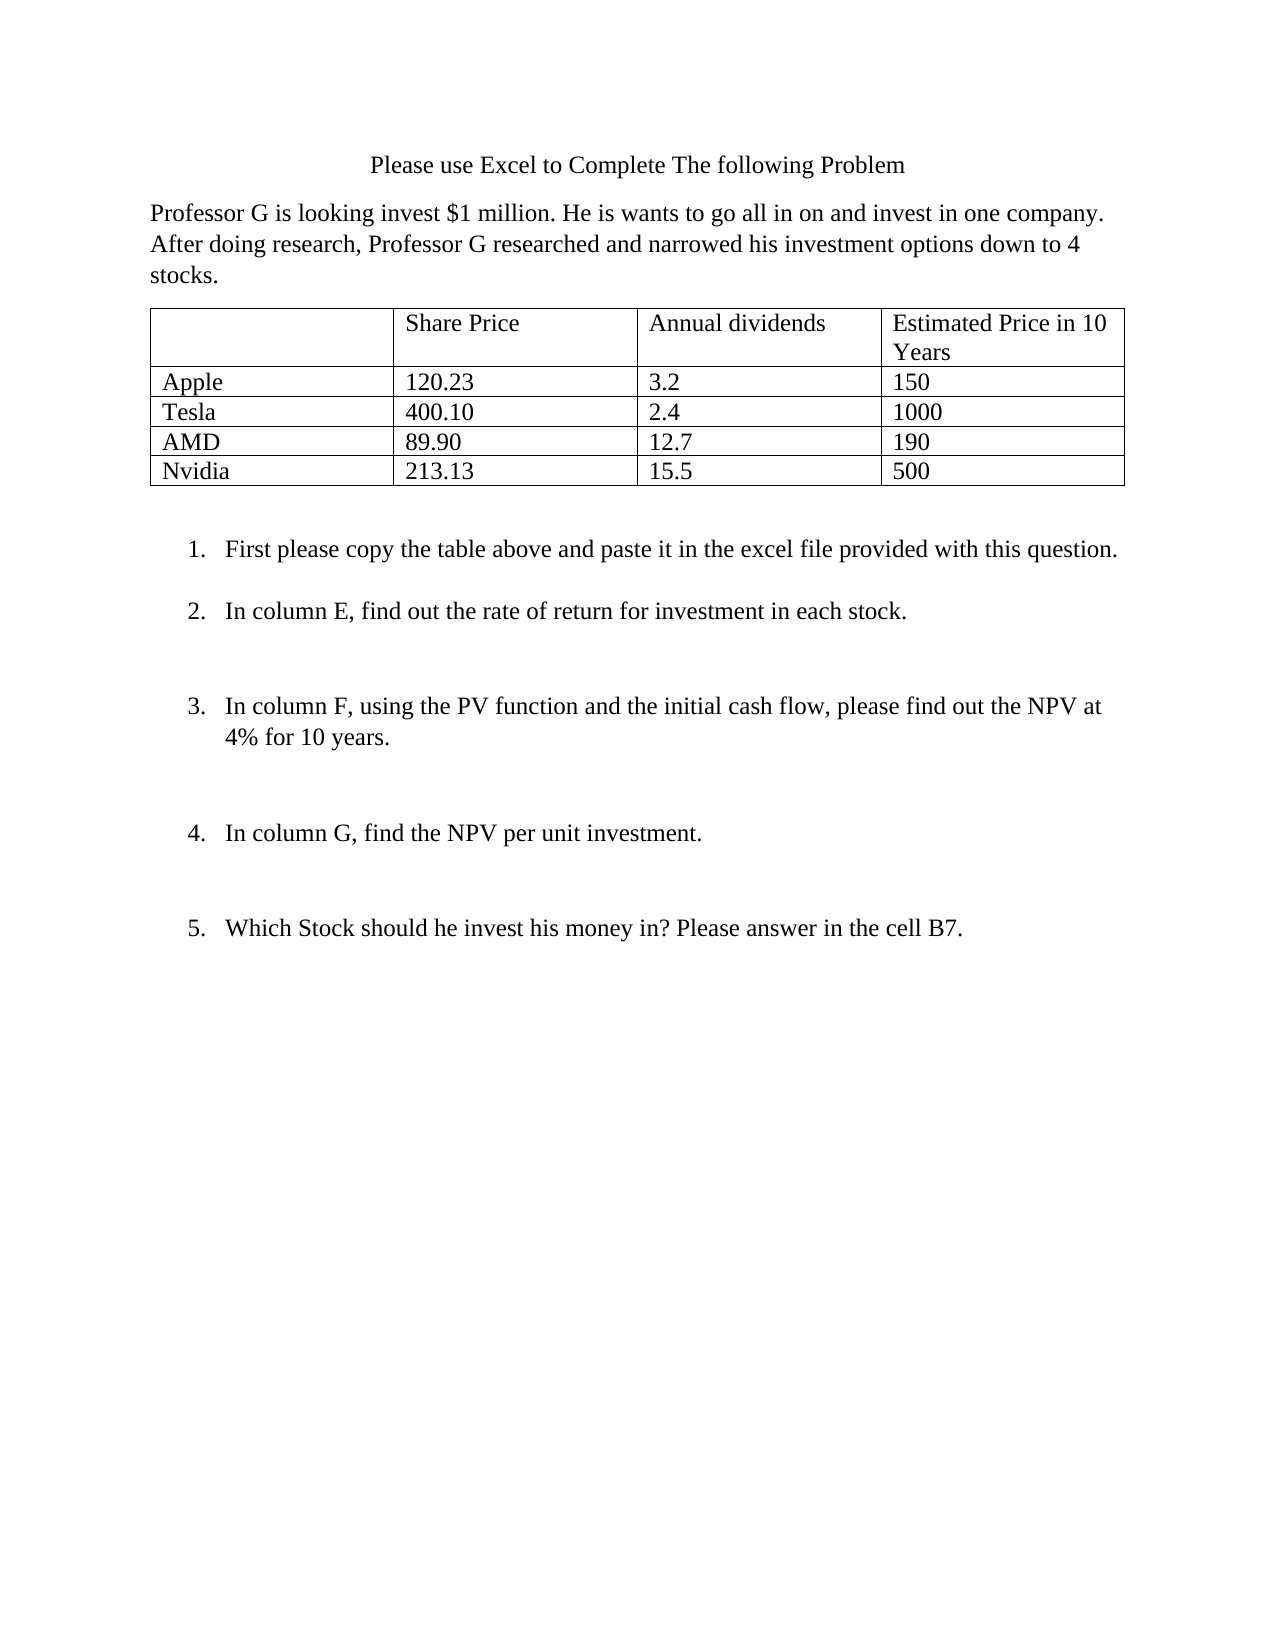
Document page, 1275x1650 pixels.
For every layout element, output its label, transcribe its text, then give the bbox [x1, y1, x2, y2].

list Which Stock should he invest his money in? Please answer in the cell B7. [187, 913, 1125, 942]
table_header Annual dividends [638, 309, 881, 366]
table_cell 213.13 [394, 456, 637, 485]
text Professor G is looking invest $1 million. He is wants to go all in on and invest in one company. After doing research, Professor G researched and narrowed his investment options down to 4 stocks. [150, 198, 1125, 288]
table_header Share Price [394, 309, 637, 366]
table_cell 1000 [882, 397, 1124, 426]
list In column G, find the NPV per unit investment. [187, 818, 1125, 847]
list In column E, find out the rate of return for investment in each stock. [187, 596, 1125, 625]
table_cell 190 [882, 427, 1124, 455]
list First please copy the table above and paste it in the excel file provided with this question. [187, 534, 1125, 563]
table_cell 400.10 [394, 397, 637, 426]
table_cell 150 [882, 367, 1124, 396]
table_cell 2.4 [638, 397, 881, 426]
table_cell Apple [151, 367, 393, 396]
table_cell Nvidia [151, 456, 393, 485]
table_cell 3.2 [638, 367, 881, 396]
table_header Estimated Price in 10 Years [882, 309, 1124, 366]
table_cell 120.23 [394, 367, 637, 396]
table_cell 500 [882, 456, 1124, 485]
list In column F, using the PV function and the initial cash flow, please find out the NPV at 4% for 10 years. [187, 691, 1125, 751]
table_cell Tesla [151, 397, 393, 426]
table_cell AMD [151, 427, 393, 455]
table_cell 89.90 [394, 427, 637, 455]
text Please use Excel to Complete The following Problem [150, 150, 1125, 179]
table_header [151, 309, 393, 366]
table_cell 12.7 [638, 427, 881, 455]
table_cell 15.5 [638, 456, 881, 485]
